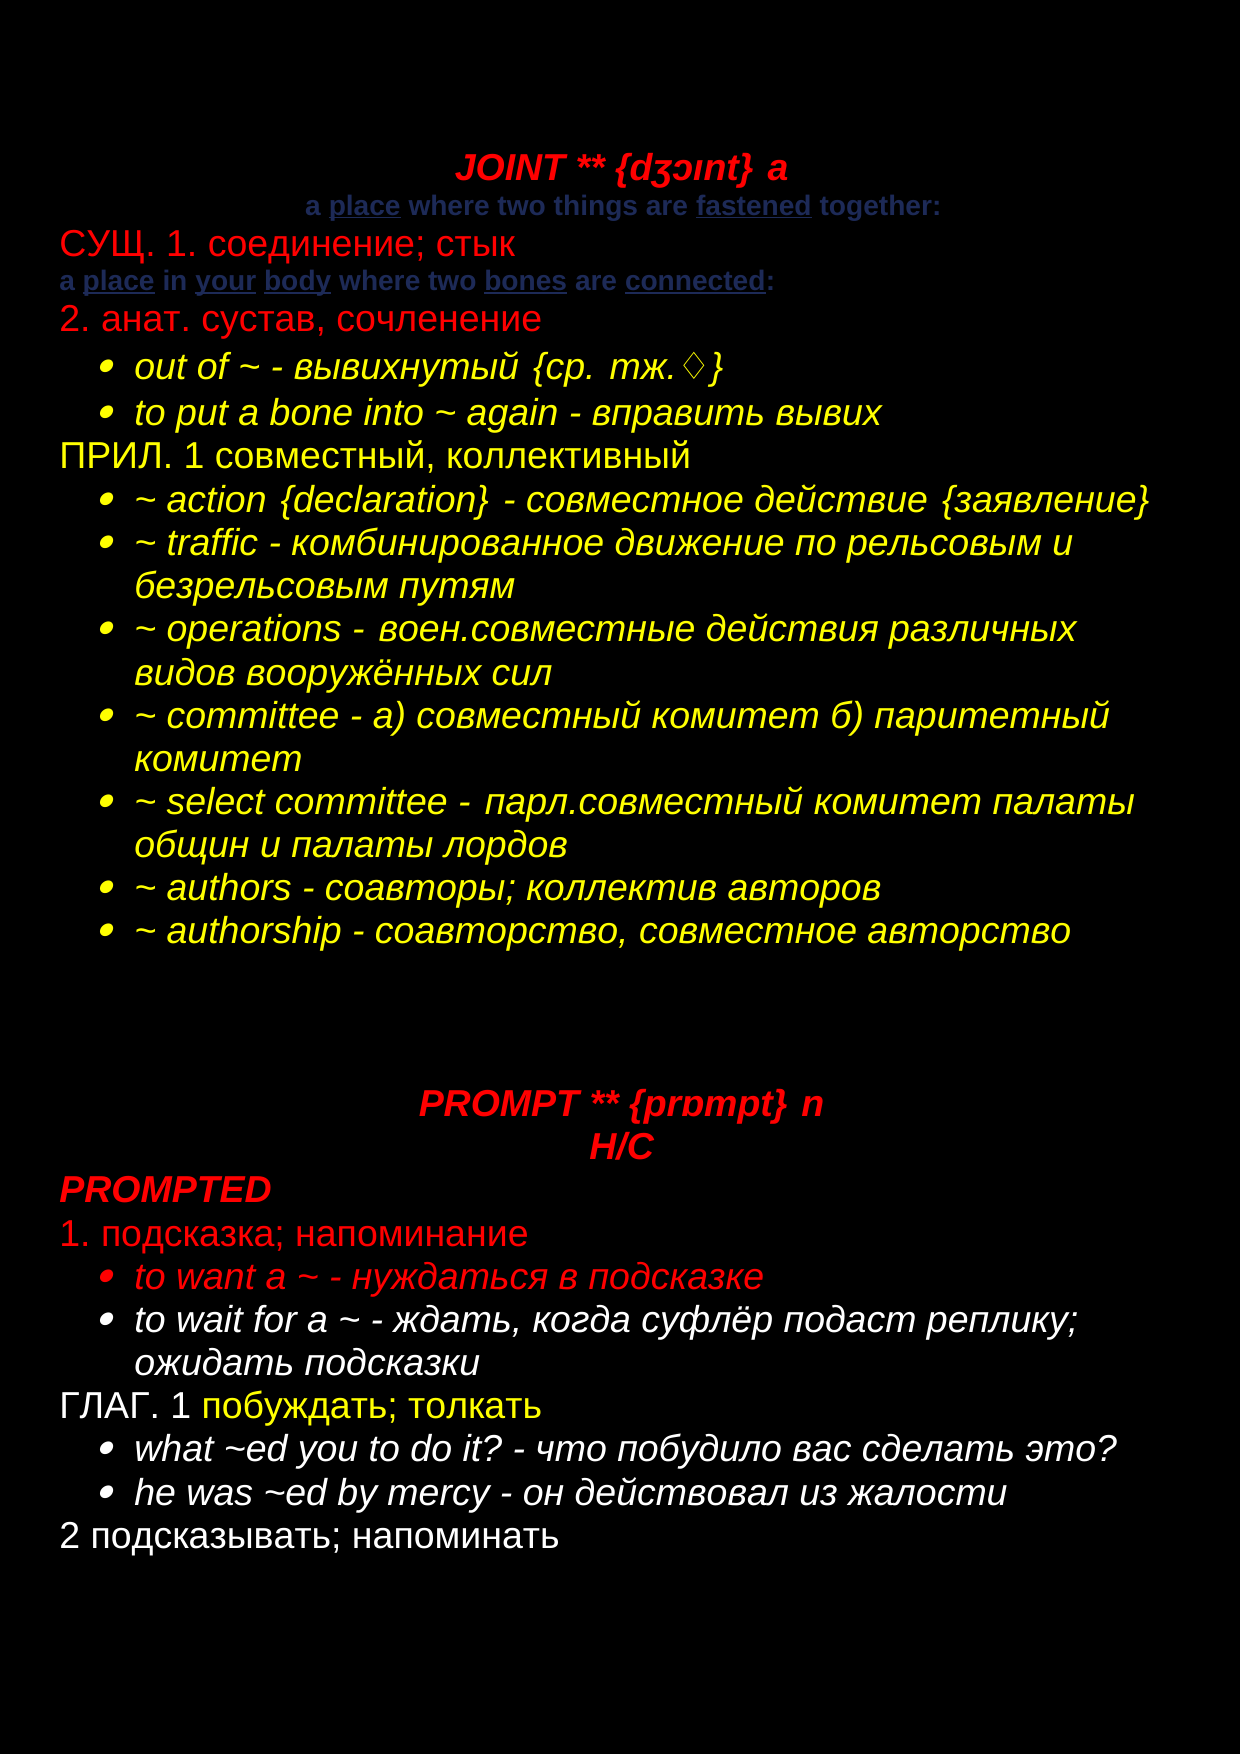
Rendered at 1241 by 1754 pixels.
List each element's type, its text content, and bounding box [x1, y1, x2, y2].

list ~ authors - соавторы; коллектив авторов [97, 866, 1187, 909]
text 2 подсказывать; напоминать [59, 1513, 1187, 1556]
list to want a ~ - нуждаться в подсказке [97, 1254, 1187, 1297]
list ~ action {declaration} - совместное действие {заявление} [97, 477, 1187, 520]
text a place where two things are fastened together: [59, 188, 1187, 221]
list to put a bone into ~ again - вправить вывих [97, 391, 1187, 434]
text JOINT ** {dʒɔınt} a [59, 145, 1187, 188]
text a place in your body where two bones are connected: [59, 264, 1187, 296]
list ~ committee - а) совместный комитет б) паритетный комитет [97, 693, 1187, 779]
list ~ operations - воен.совместные действия различных видов вооружённых сил [97, 606, 1187, 693]
text ГЛАГ. 1 побуждать; толкать [59, 1383, 1187, 1427]
text PROMPT ** {prɒmpt} n [59, 1081, 1187, 1124]
text ПРИЛ. 1 совместный, коллективный [59, 434, 1187, 477]
list out of ~ - вывихнутый {ср. тж.♢} [97, 339, 1187, 391]
text Н/С [59, 1124, 1187, 1168]
text СУЩ. 1. соединение; стык [59, 221, 1187, 264]
list ~ traffic - комбинированное движение по рельсовым и безрельсовым путям [97, 520, 1187, 606]
text 1. подсказка; напоминание [59, 1211, 1187, 1254]
list ~ select committee - парл.совместный комитет палаты общин и палаты лордов [97, 779, 1187, 866]
list ~ authorship - соавторство, совместное авторство [97, 909, 1187, 952]
list what ~ed you to do it? - что побудило вас сделать это? [97, 1427, 1187, 1470]
text 2. анат. сустав, сочленение [59, 296, 1187, 339]
text PROMPTED [59, 1168, 1187, 1211]
list he was ~ed by mercy - он действовал из жалости [97, 1470, 1187, 1513]
list to wait for a ~ - ждать, когда суфлёр подаст реплику; ожидать подсказки [97, 1297, 1187, 1383]
